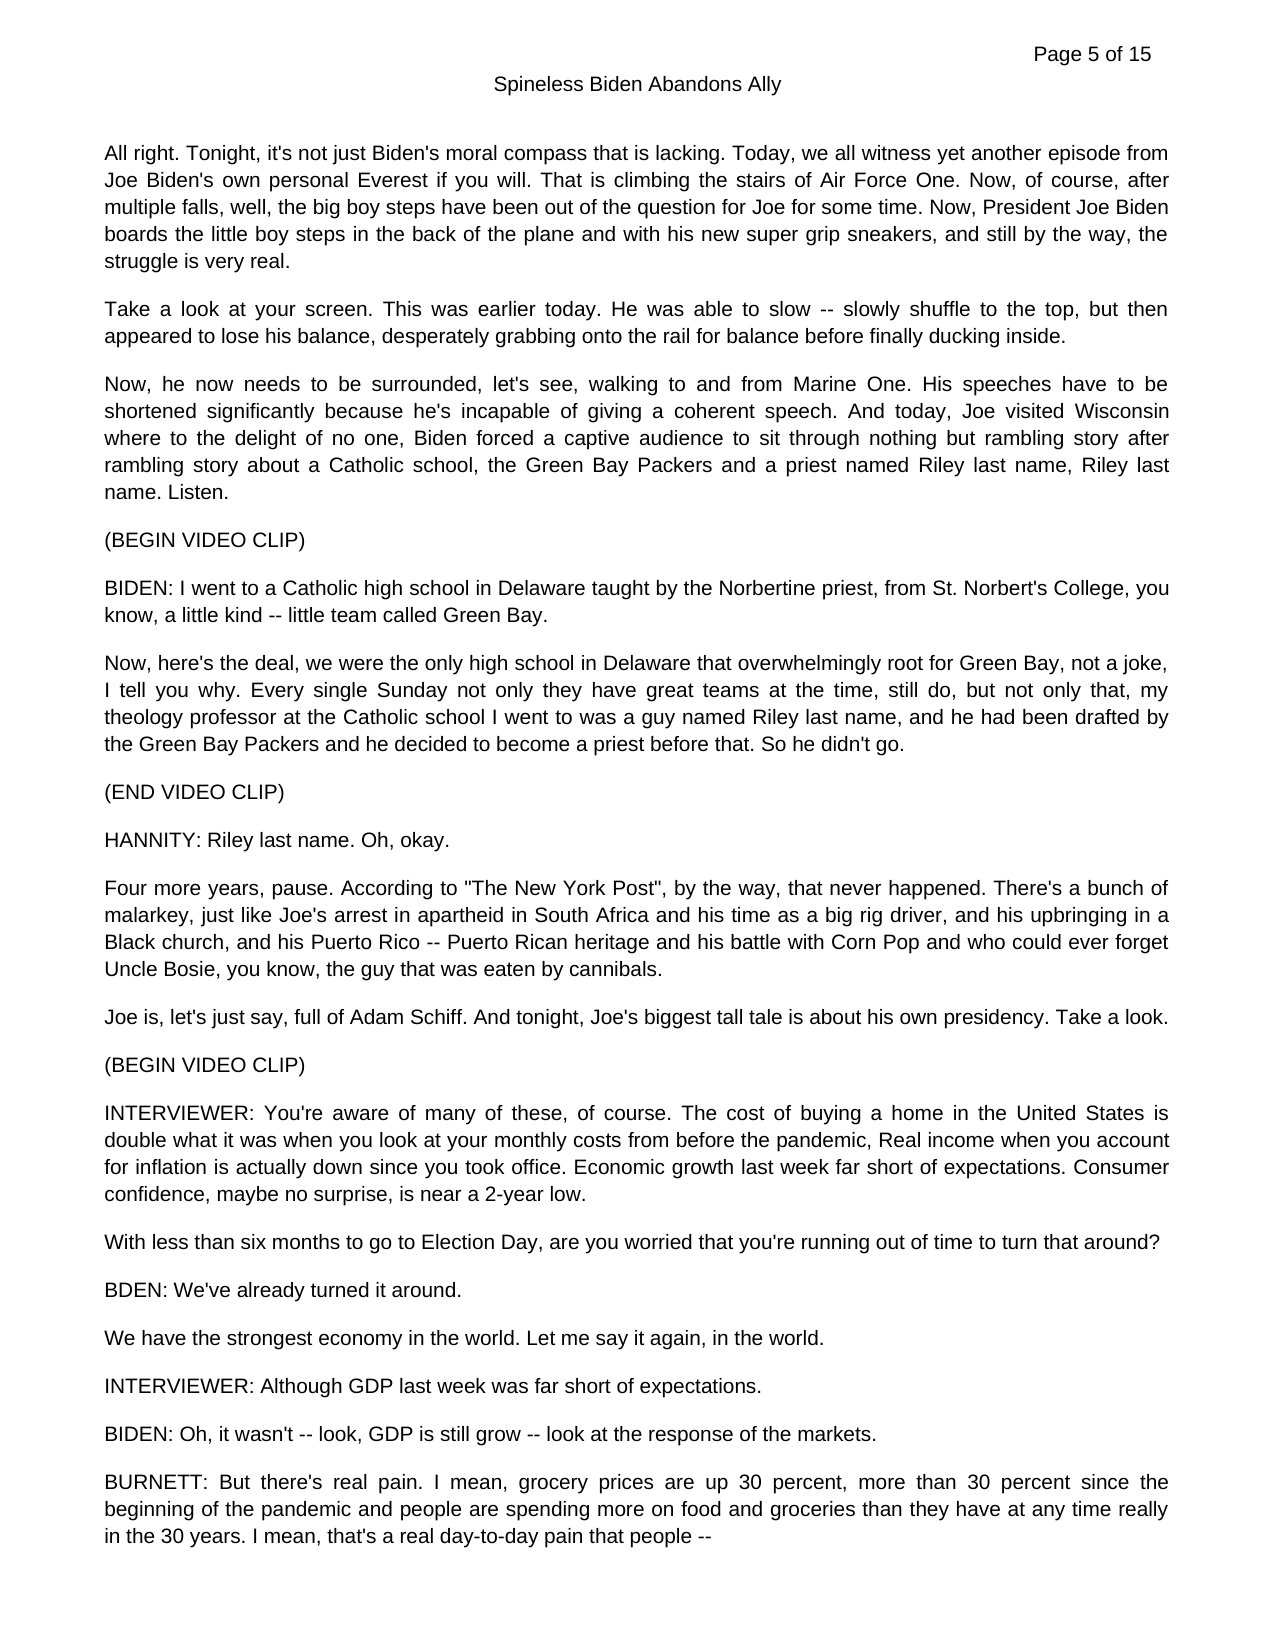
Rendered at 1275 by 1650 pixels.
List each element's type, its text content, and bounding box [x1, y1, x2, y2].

text INTERVIEWER: You're aware of many of these, of course. The cost of buying a home in the United States is double what it was when you look at your monthly costs from before the pandemic, Real income when you account for inflation is actually down since you took office. Economic growth last week far short of expectations. Consumer confidence, maybe no surprise, is near a 2-year low. [104, 1098, 1171, 1206]
text Joe is, let's just say, full of Adam Schiff. And tonight, Joe's biggest tall tale is about his own presidency. Take a look. [104, 1002, 1171, 1029]
text BIDEN: I went to a Catholic high school in Delaware taught by the Norbertine priest, from St. Norbert's College, you know, a little kind -- little team called Green Bay. [104, 573, 1171, 627]
text Now, he now needs to be surrounded, let's see, walking to and from Marine One. His speeches have to be shortened significantly because he's incapable of giving a coherent speech. And today, Joe visited Wisconsin where to the delight of no one, Biden forced a captive audience to sit through nothing but rambling story after rambling story about a Catholic school, the Green Bay Packers and a priest named Riley last name, Riley last name. Listen. [104, 369, 1171, 504]
text We have the strongest economy in the world. Let me say it again, in the world. [104, 1323, 1171, 1350]
text (BEGIN VIDEO CLIP) [104, 525, 1171, 552]
text BURNETT: But there's real pain. I mean, grocery prices are up 30 percent, more than 30 percent since the beginning of the pandemic and people are spending more on food and groceries than they have at any time really in the 30 years. I mean, that's a real day-to-day pain that people -- [104, 1467, 1171, 1548]
text INTERVIEWER: Although GDP last week was far short of expectations. [104, 1371, 1171, 1398]
text Now, here's the deal, we were the only high school in Delaware that overwhelmingly root for Green Bay, not a joke, I tell you why. Every single Sunday not only they have great teams at the time, still do, but not only that, my theology professor at the Catholic school I went to was a guy named Riley last name, and he had been drafted by the Green Bay Packers and he decided to become a priest before that. So he didn't go. [104, 648, 1171, 756]
text With less than six months to go to Election Day, are you worried that you're running out of time to turn that around? [104, 1227, 1171, 1254]
text Four more years, pause. According to "The New York Post", by the way, that never happened. There's a bunch of malarkey, just like Joe's arrest in apartheid in South Africa and his time as a big rig driver, and his upbringing in a Black church, and his Puerto Rico -- Puerto Rican heritage and his battle with Corn Pop and who could ever forget Uncle Bosie, you know, the guy that was eaten by cannibals. [104, 873, 1171, 981]
text (BEGIN VIDEO CLIP) [104, 1050, 1171, 1077]
text All right. Tonight, it's not just Biden's moral compass that is lacking. Today, we all witness yet another episode from Joe Biden's own personal Everest if you will. That is climbing the stairs of Air Force One. Now, of course, after multiple falls, well, the big boy steps have been out of the question for Joe for some time. Now, President Joe Biden boards the little boy steps in the back of the plane and with his new super grip sneakers, and still by the way, the struggle is very real. [104, 137, 1171, 273]
text BDEN: We've already turned it around. [104, 1275, 1171, 1302]
text BIDEN: Oh, it wasn't -- look, GDP is still grow -- look at the response of the markets. [104, 1419, 1171, 1446]
text (END VIDEO CLIP) [104, 777, 1171, 804]
text Take a look at your screen. This was earlier today. He was able to slow -- slowly shuffle to the top, but then appeared to lose his balance, desperately grabbing onto the rail for balance before finally ducking inside. [104, 294, 1171, 348]
text HANNITY: Riley last name. Oh, okay. [104, 825, 1171, 852]
